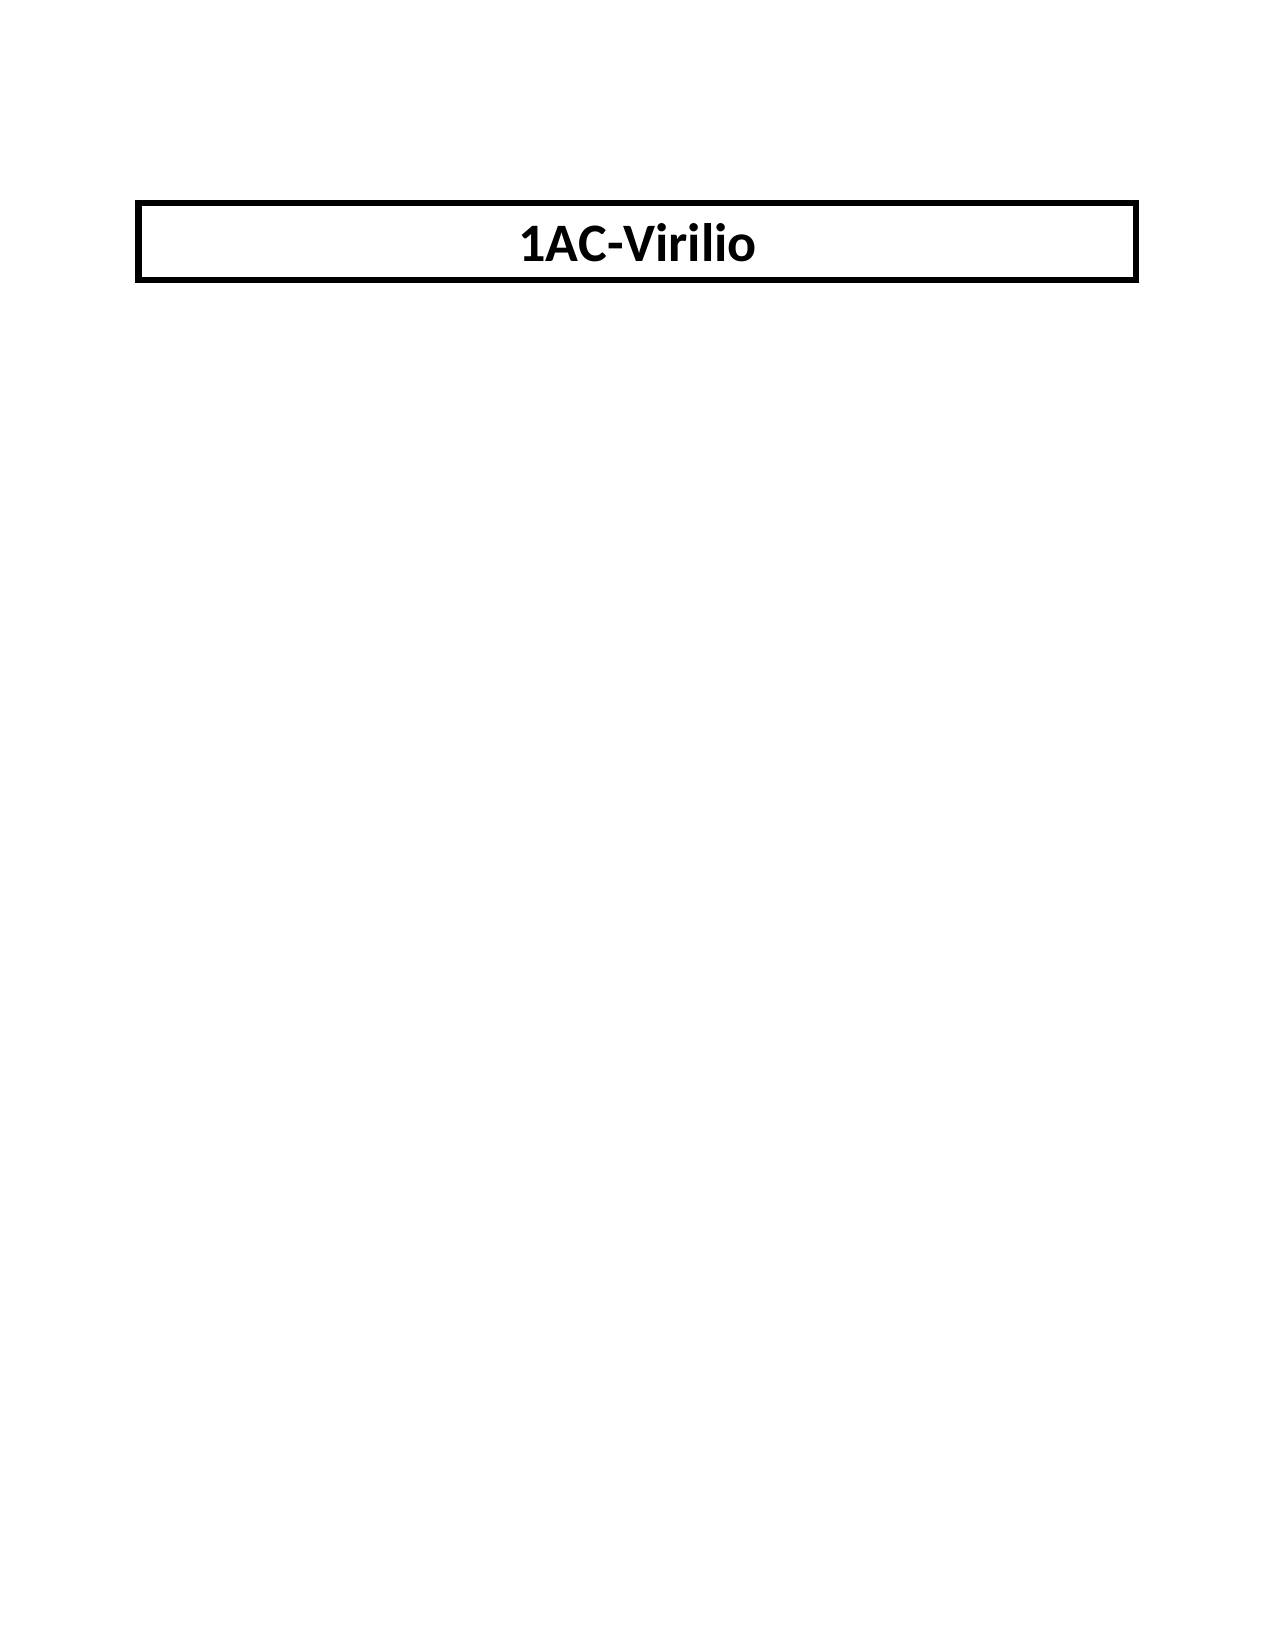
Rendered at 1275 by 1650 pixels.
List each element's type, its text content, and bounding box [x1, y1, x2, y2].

subtitle 1AC-Virilio [142, 206, 1133, 277]
